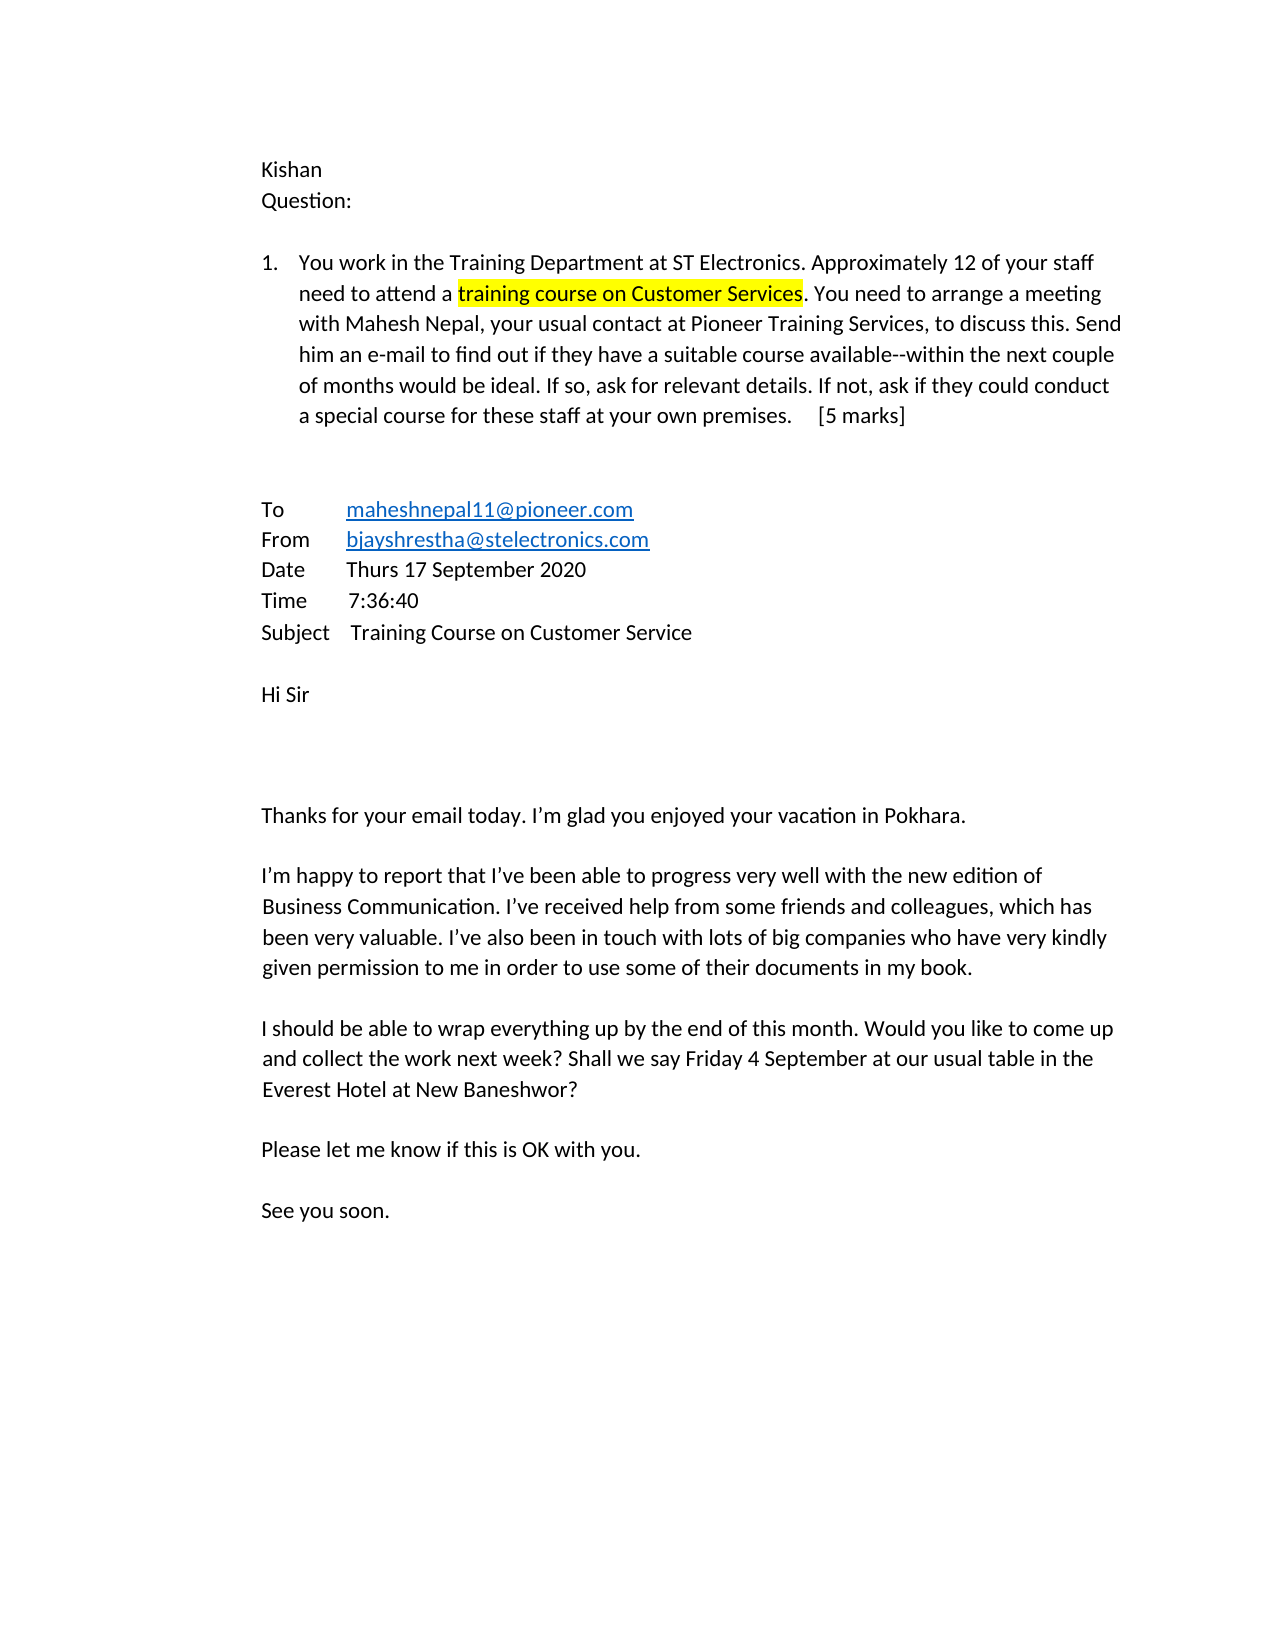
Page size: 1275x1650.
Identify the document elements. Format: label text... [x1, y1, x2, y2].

text To maheshnepal11@pioneer.com [261, 495, 1124, 523]
text 1. You work in the Training Department at ST Electronics. Approximately 12 of your staff need to attend a training course on Customer Services. You need to arrange a meeting with Mahesh Nepal, your usual contact at Pioneer Training Services, to discuss this. Send him an e-mail to find out if they have a suitable course available--within the next couple of months would be ideal. If so, ask for relevant details. If not, ask if they could conduct a special course for these staff at your own premises. [5 marks] [261, 248, 1124, 430]
text Date Thurs 17 September 2020 [261, 556, 1124, 583]
text Question: [261, 186, 1124, 214]
text Thanks for your email today. I’m glad you enjoyed your vacation in Pokhara. [261, 801, 1124, 829]
text I should be able to wrap everything up by the end of this month. Would you like to come up and collect the work next week? Shall we say Friday 4 September at our usual table in the Everest Hotel at New Baneshwor? [261, 1014, 1124, 1103]
text Time 7:36:40 [261, 587, 1124, 615]
text Subject Training Course on Customer Service [261, 618, 1124, 646]
text From bjayshrestha@stelectronics.com [261, 525, 1124, 553]
text I’m happy to report that I’ve been able to progress very well with the new edition of Business Communication. I’ve received help from some friends and colleagues, which has been very valuable. I’ve also been in touch with lots of big companies who have very kindly given permission to me in order to use some of their documents in my book. [261, 861, 1124, 981]
text Kishan [261, 155, 1124, 183]
text Please let me know if this is OK with you. [261, 1135, 1124, 1163]
text Hi Sir [261, 680, 1124, 708]
text See you soon. [261, 1196, 1124, 1224]
